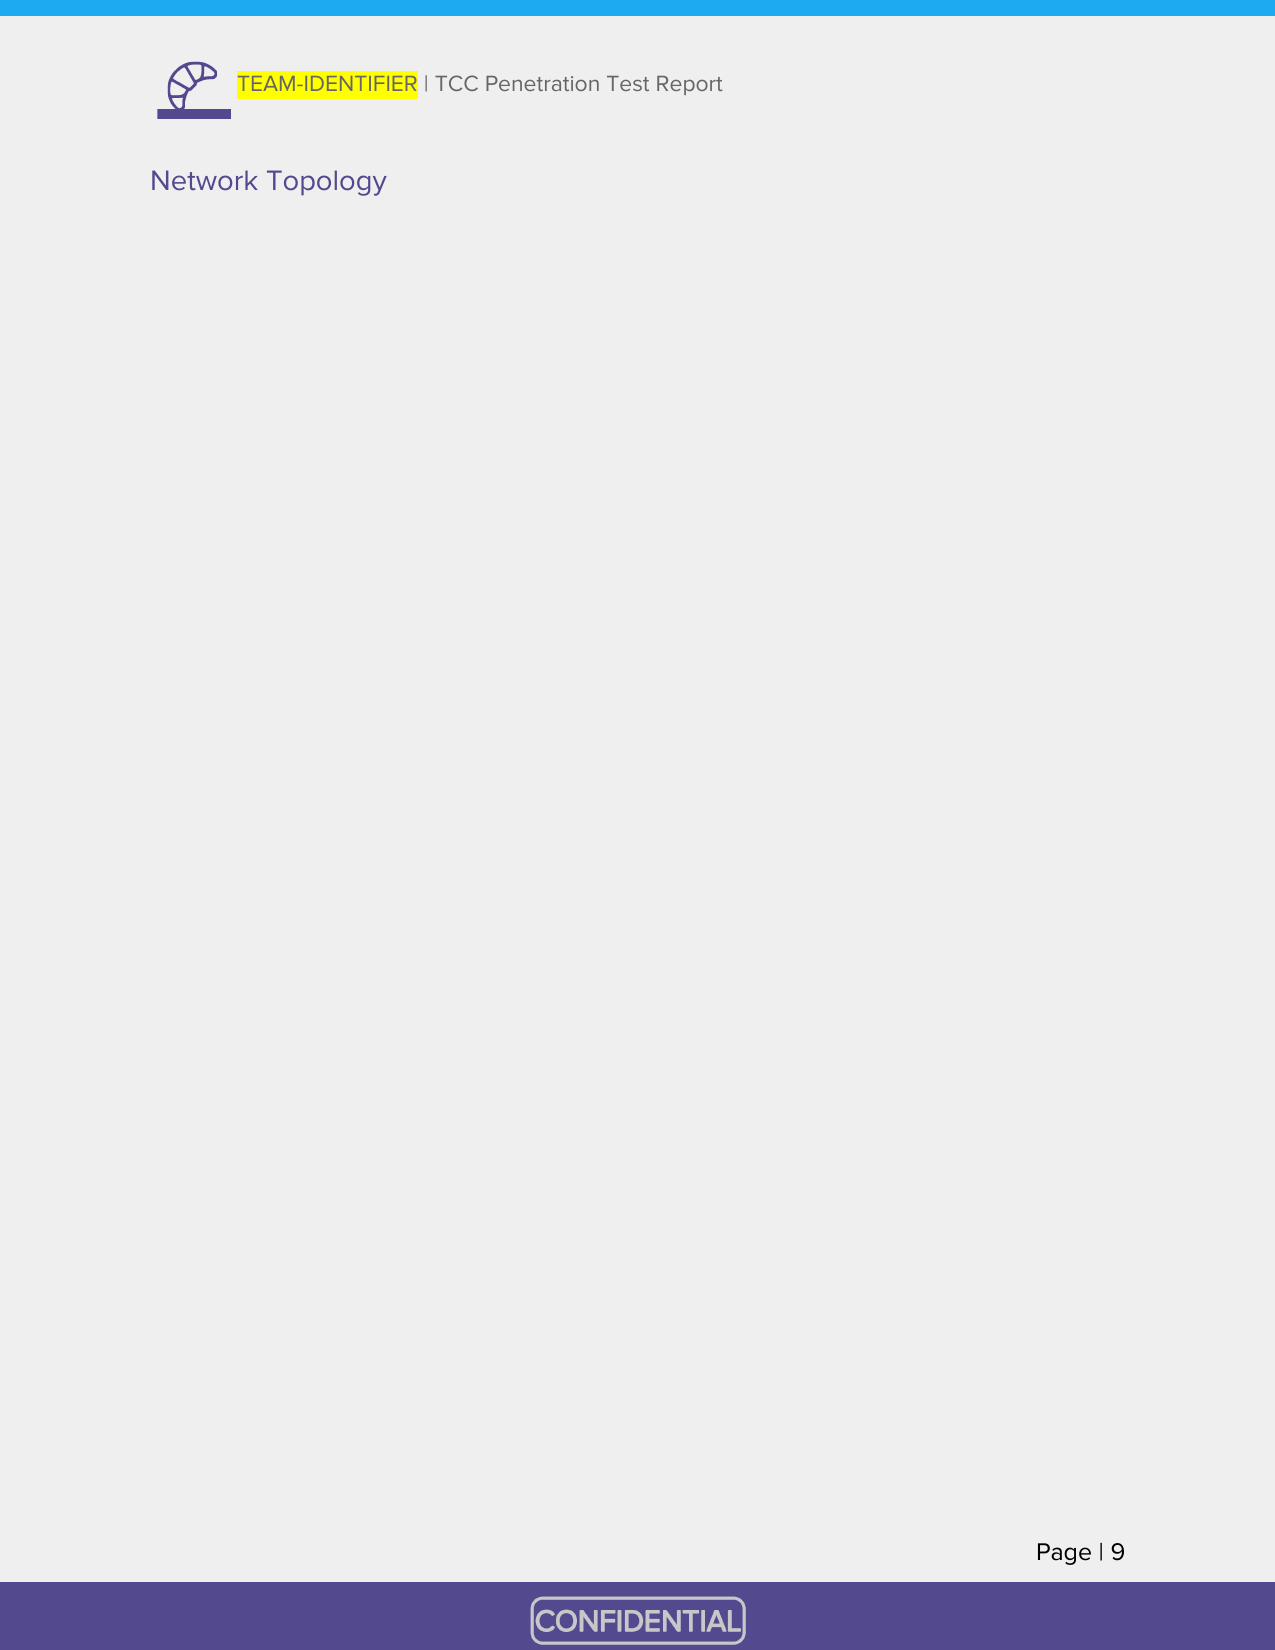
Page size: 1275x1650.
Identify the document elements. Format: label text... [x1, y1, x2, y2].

picture [157, 59, 231, 119]
subtitle Network Topology [150, 163, 1125, 199]
picture [0, 0, 1275, 16]
picture [0, 1582, 1275, 1650]
